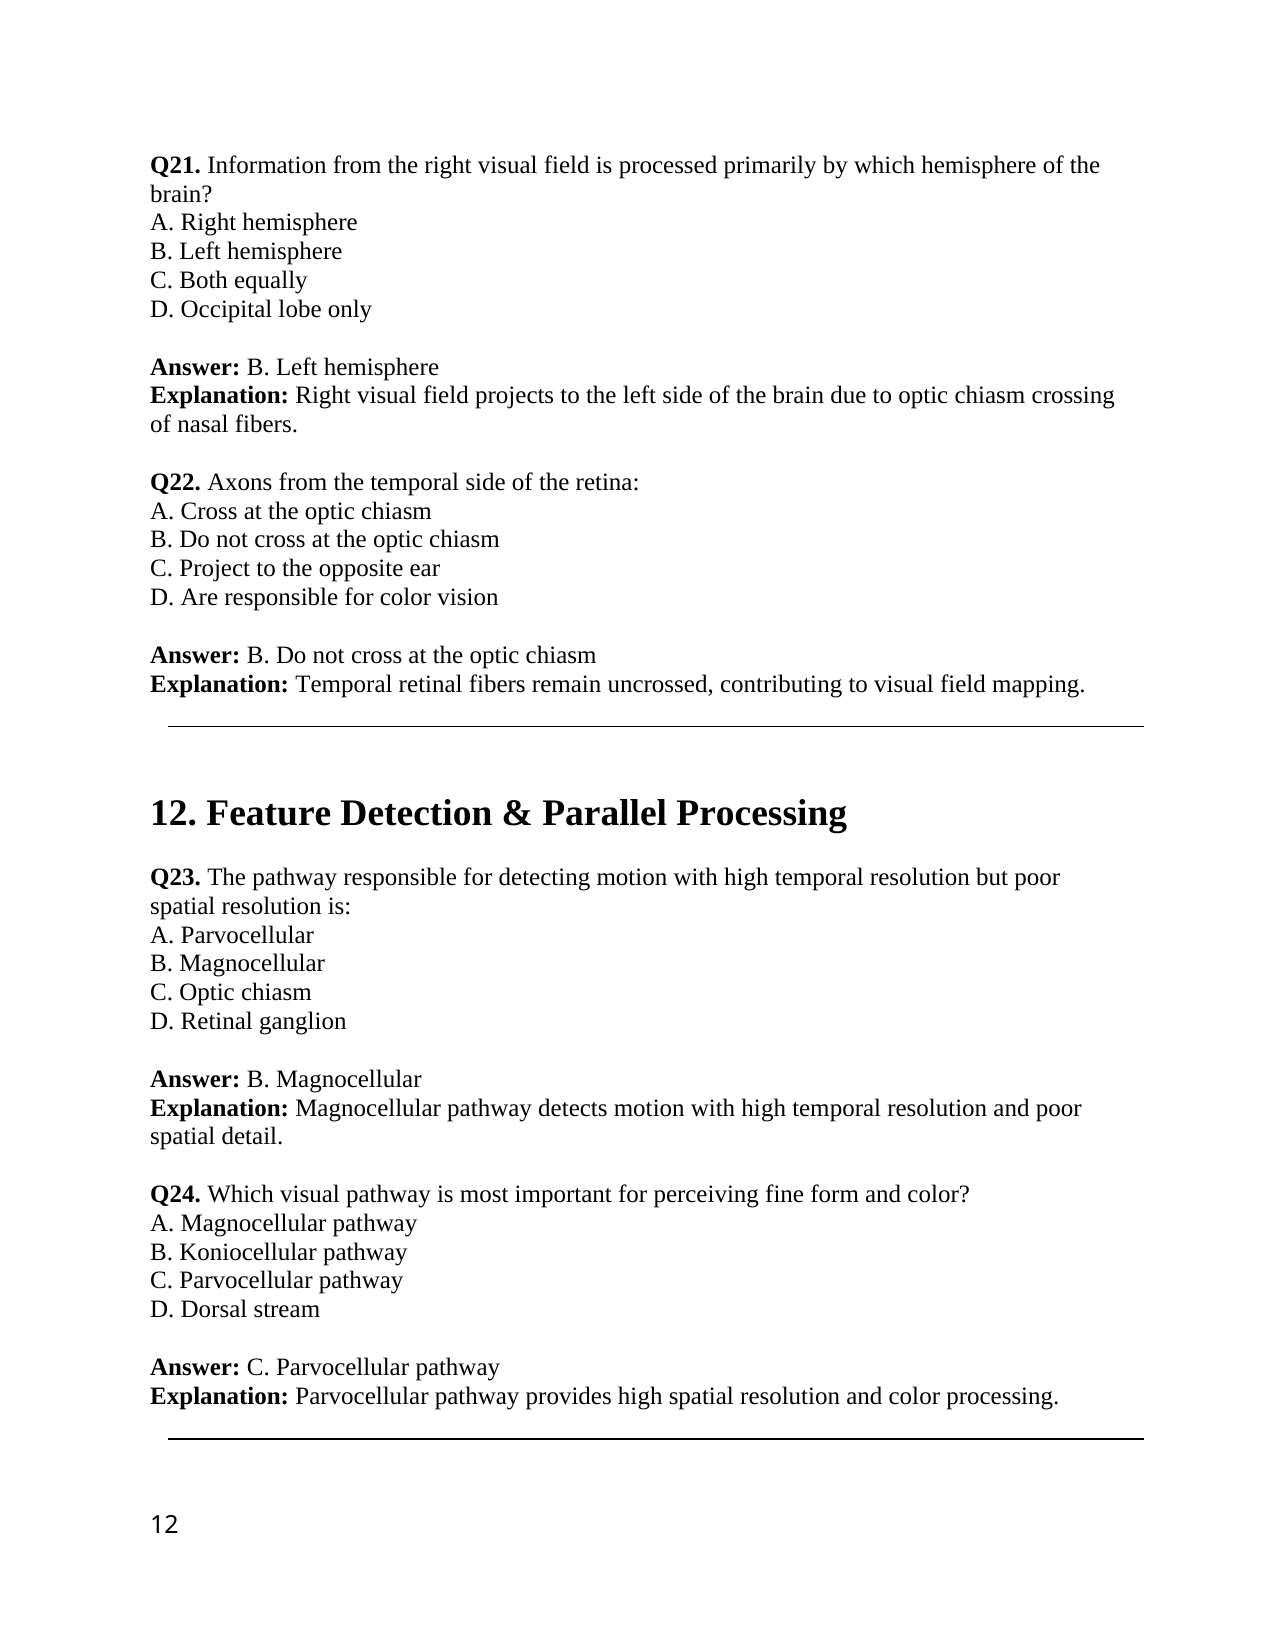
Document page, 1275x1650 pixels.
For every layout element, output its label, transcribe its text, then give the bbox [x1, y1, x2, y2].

text Answer: C. Parvocellular pathway Explanation: Parvocellular pathway provides high spatial resolution and color processing. [150, 1352, 1125, 1410]
text Answer: B. Left hemisphere Explanation: Right visual field projects to the left side of the brain due to optic chiasm crossing of nasal fibers. [150, 352, 1125, 438]
text 12. Feature Detection & Parallel Processing [150, 790, 1125, 833]
text Answer: B. Magnocellular Explanation: Magnocellular pathway detects motion with high temporal resolution and poor spatial detail. [150, 1064, 1125, 1150]
text Q21. Information from the right visual field is processed primarily by which hemisphere of the brain? A. Right hemisphere B. Left hemisphere C. Both equally D. Occipital lobe only [150, 150, 1125, 322]
text Q24. Which visual pathway is most important for perceiving fine form and color? A. Magnocellular pathway B. Koniocellular pathway C. Parvocellular pathway D. Dorsal stream [150, 1179, 1125, 1323]
text Answer: B. Do not cross at the optic chiasm Explanation: Temporal retinal fibers remain uncrossed, contributing to visual field mapping. [150, 640, 1125, 697]
text Q23. The pathway responsible for detecting motion with high temporal resolution but poor spatial resolution is: A. Parvocellular B. Magnocellular C. Optic chiasm D. Retinal ganglion [150, 862, 1125, 1035]
text Q22. Axons from the temporal side of the retina: A. Cross at the optic chiasm B. Do not cross at the optic chiasm C. Project to the opposite ear D. Are responsible for color vision [150, 467, 1125, 611]
